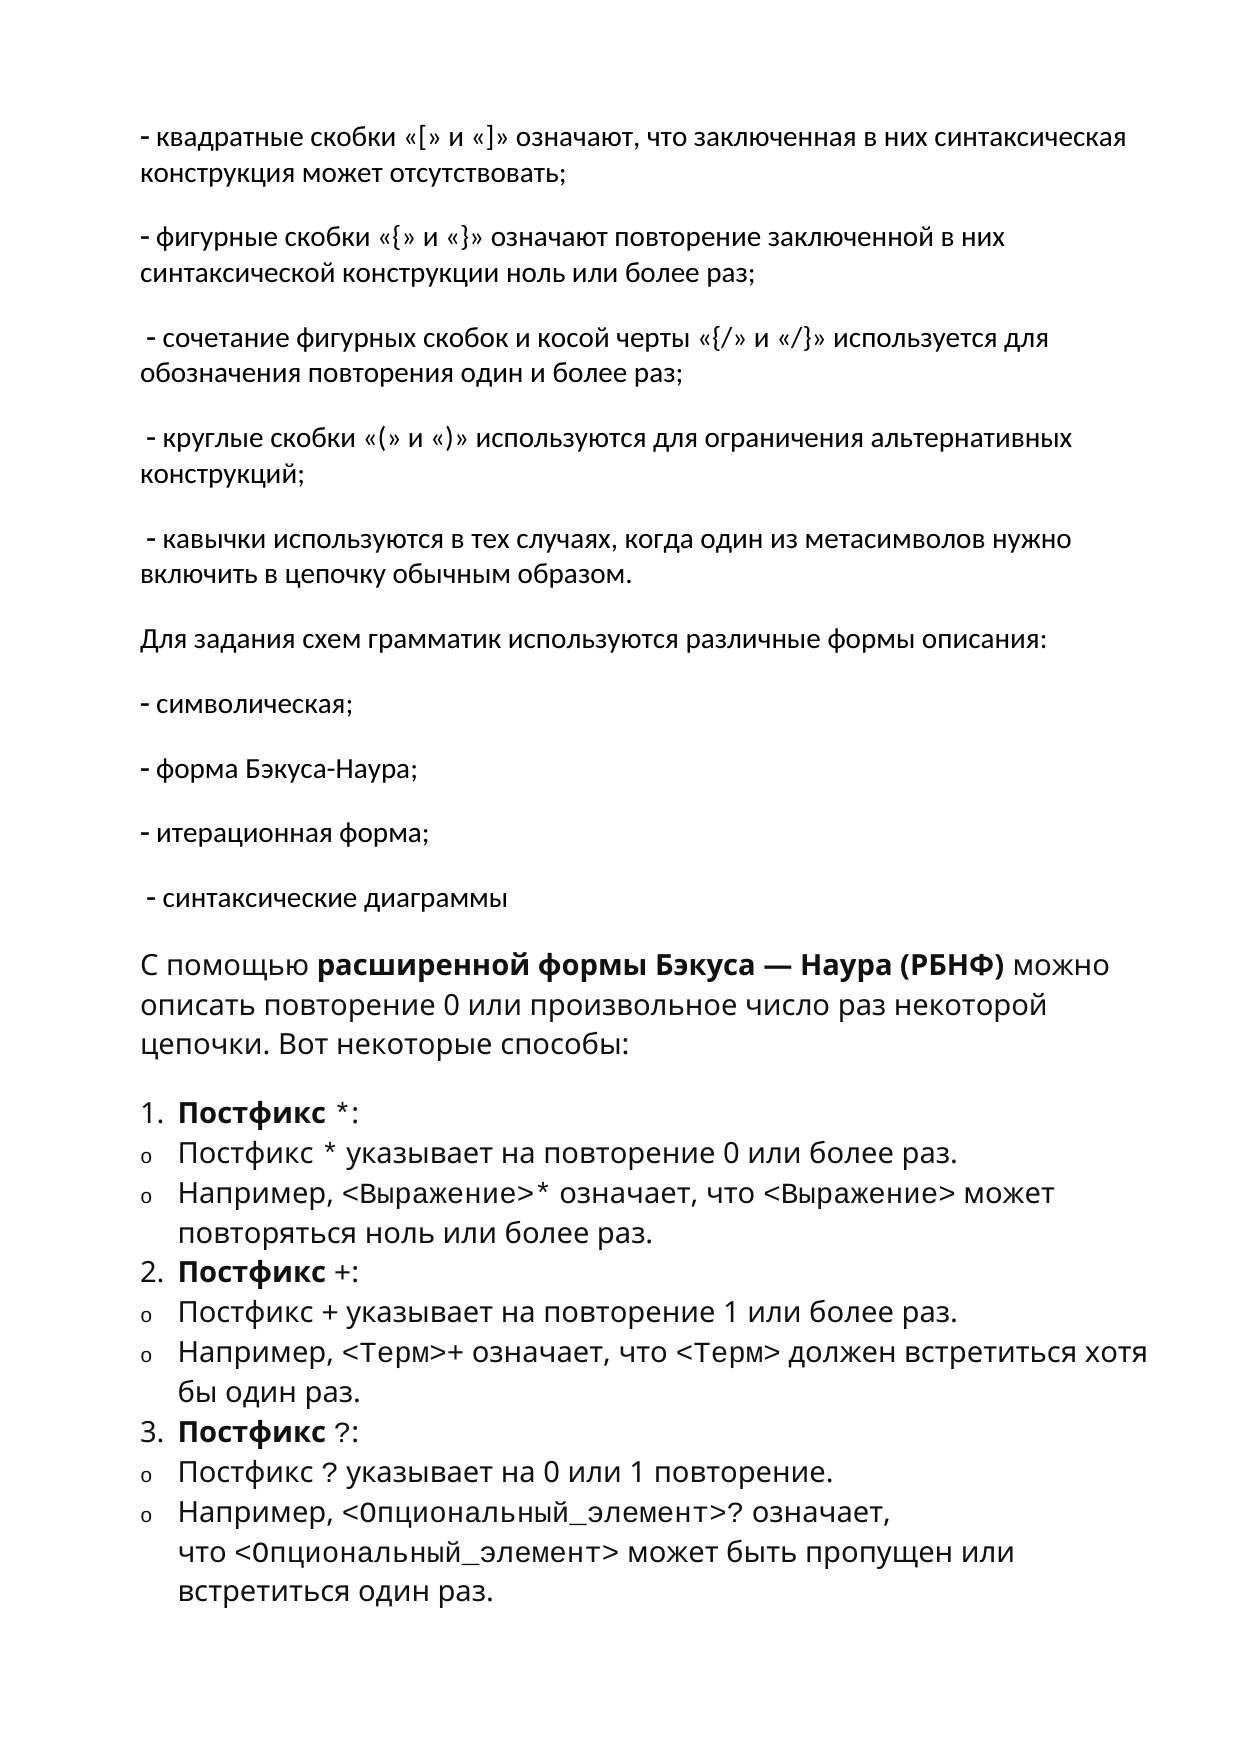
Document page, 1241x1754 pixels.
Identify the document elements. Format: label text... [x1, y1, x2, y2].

text квадратные скобки «[» и «]» означают, что заключенная в них синтаксическая конструкция может отсутствовать; [140, 118, 1152, 189]
list Например, <Выражение>* означает, что <Выражение> может повторяться ноль или более раз. [140, 1172, 1152, 1252]
list Постфикс ? указывает на 0 или 1 повторение. [140, 1451, 1152, 1491]
list Например, <Терм>+ означает, что <Терм> должен встретиться хотя бы один раз. [140, 1332, 1152, 1411]
text форма Бэкуса-Наура; [140, 750, 1152, 785]
text С помощью расширенной формы Бэкуса — Наура (РБНФ) можно описать повторение 0 или произвольное число раз некоторой цепочки. Вот некоторые способы: [140, 944, 1152, 1063]
list Постфикс +: [140, 1252, 1152, 1292]
text символическая; [140, 685, 1152, 721]
text фигурные скобки «{» и «}» означают повторение заключенной в них синтаксической конструкции ноль или более раз; [140, 218, 1152, 290]
text Для задания схем грамматик используются различные формы описания: [140, 620, 1152, 656]
list Постфикс ?: [140, 1411, 1152, 1451]
text кавычки используются в тех случаях, когда один из метасимволов нужно включить в цепочку обычным образом. [140, 520, 1152, 591]
text синтаксические диаграммы [140, 879, 1152, 915]
list Постфикс + указывает на повторение 1 или более раз. [140, 1292, 1152, 1332]
list Постфикс * указывает на повторение 0 или более раз. [140, 1132, 1152, 1172]
text сочетание фигурных скобок и косой черты «{/» и «/}» используется для обозначения повторения один и более раз; [140, 319, 1152, 390]
list Например, <Опциональный_элемент>? означает, что <Опциональный_элемент> может быть пропущен или встретиться один раз. [140, 1491, 1152, 1610]
text итерационная форма; [140, 814, 1152, 850]
list Постфикс *: [140, 1092, 1152, 1132]
text круглые скобки «(» и «)» используются для ограничения альтернативных конструкций; [140, 419, 1152, 491]
